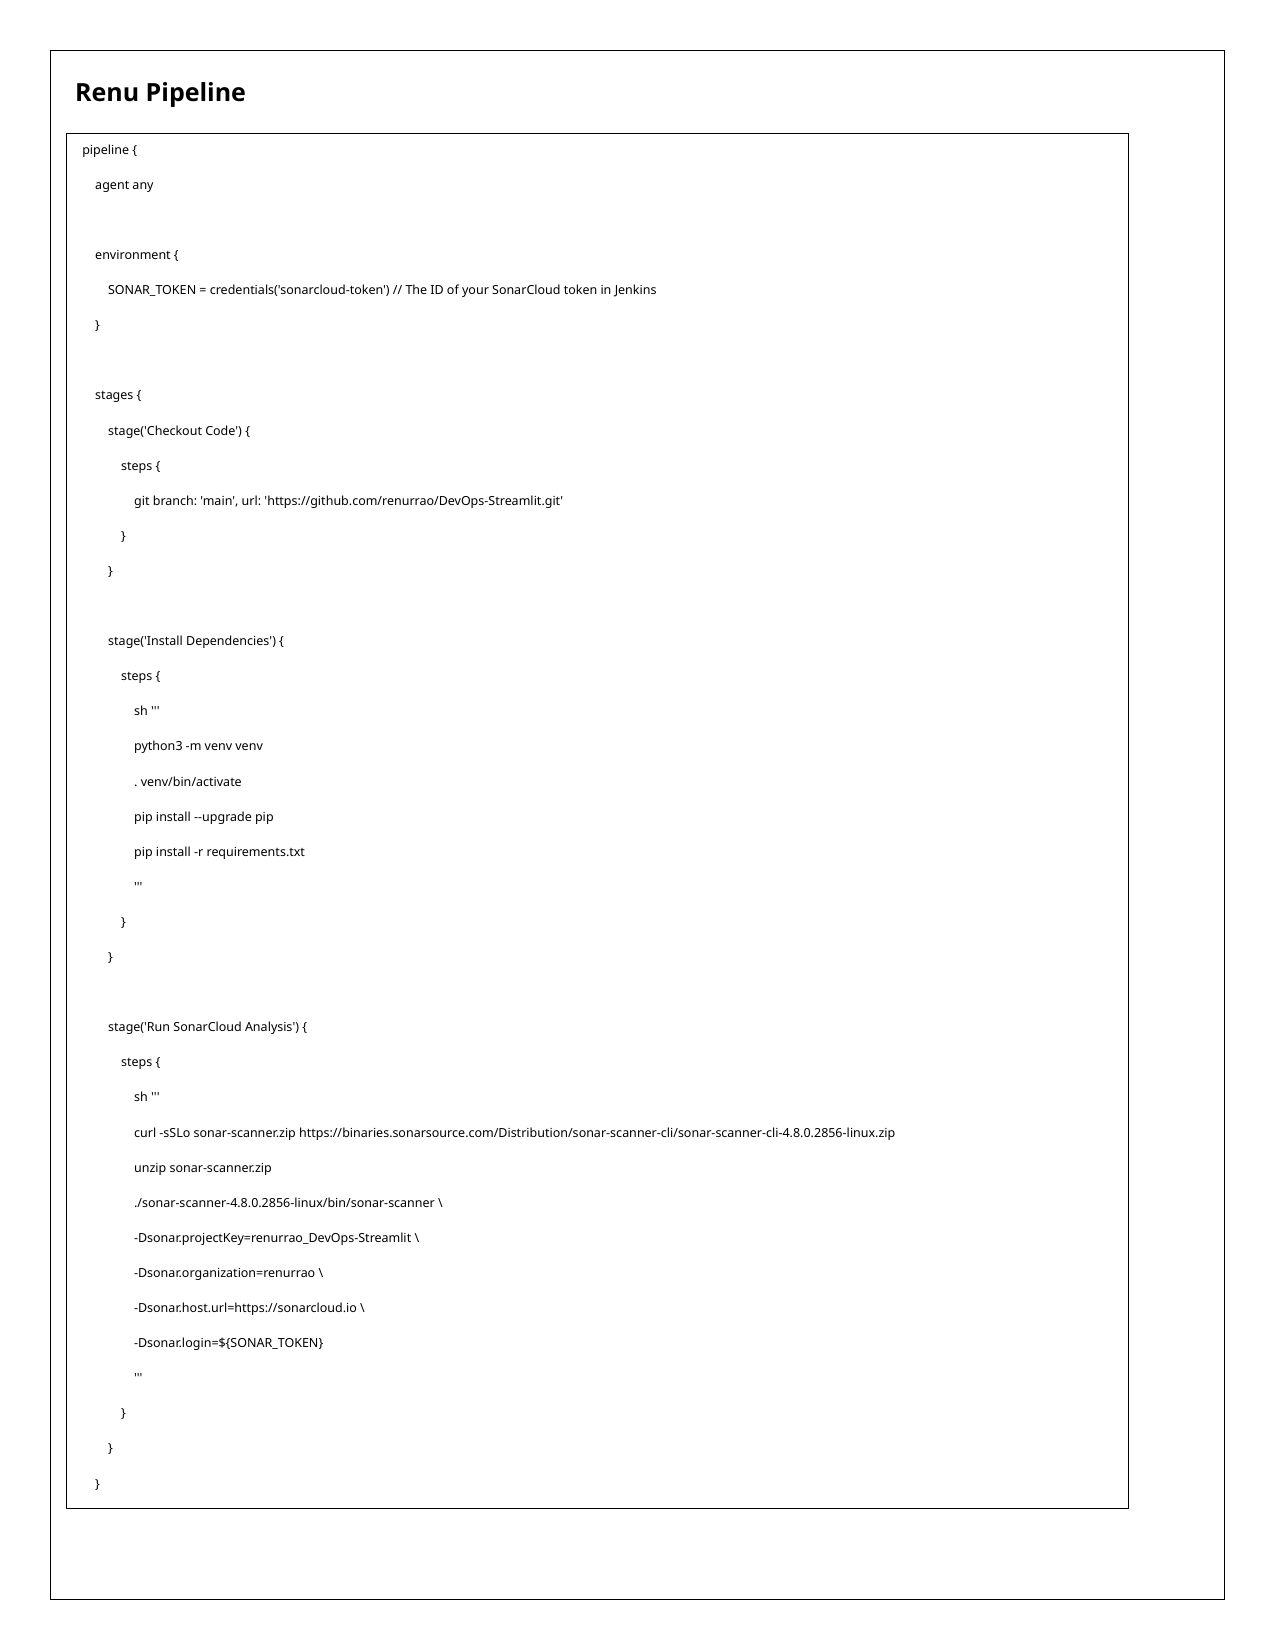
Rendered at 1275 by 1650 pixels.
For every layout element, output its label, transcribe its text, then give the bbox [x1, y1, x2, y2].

text Renu Pipeline [75, 75, 1200, 109]
